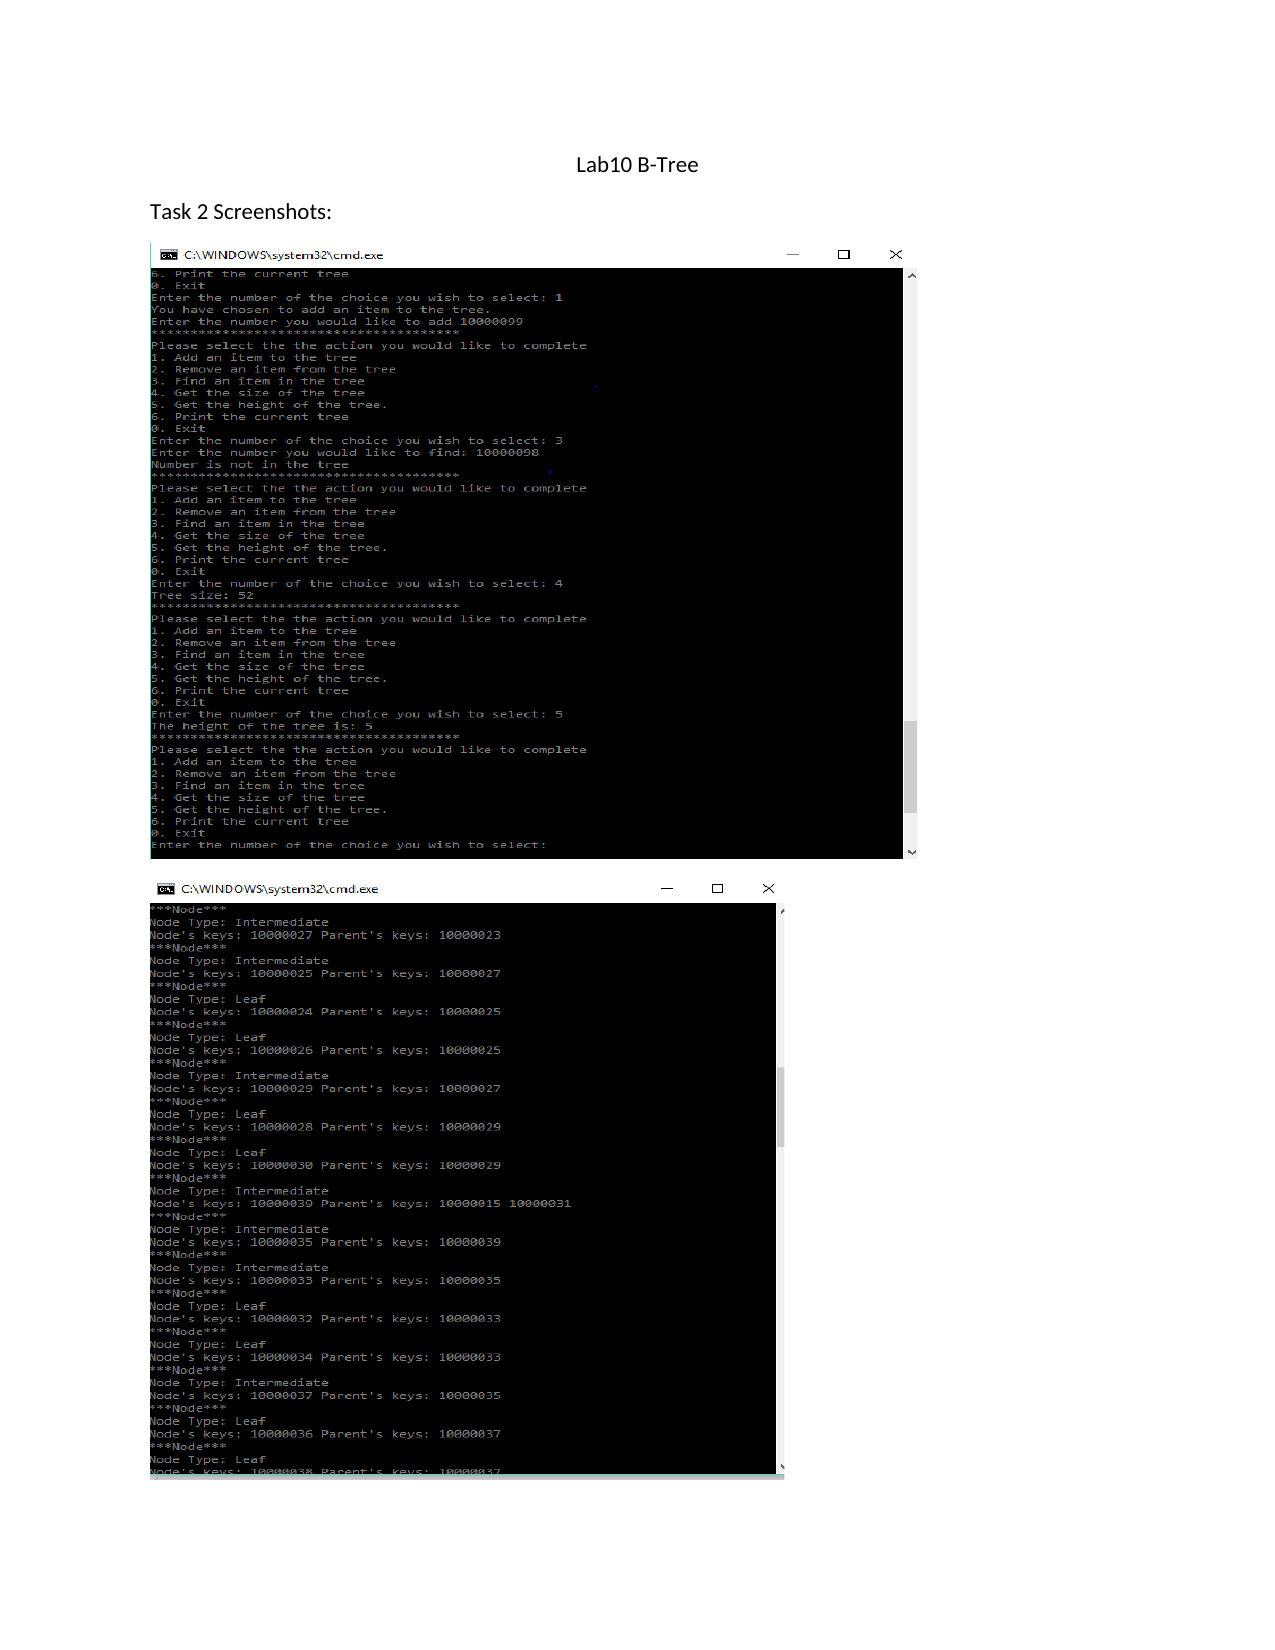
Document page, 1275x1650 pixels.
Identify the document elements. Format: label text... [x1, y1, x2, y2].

picture [150, 243, 918, 859]
text Lab10 B-Tree [150, 150, 1125, 178]
picture [150, 877, 785, 1480]
text Task 2 Screenshots: [150, 197, 1125, 225]
